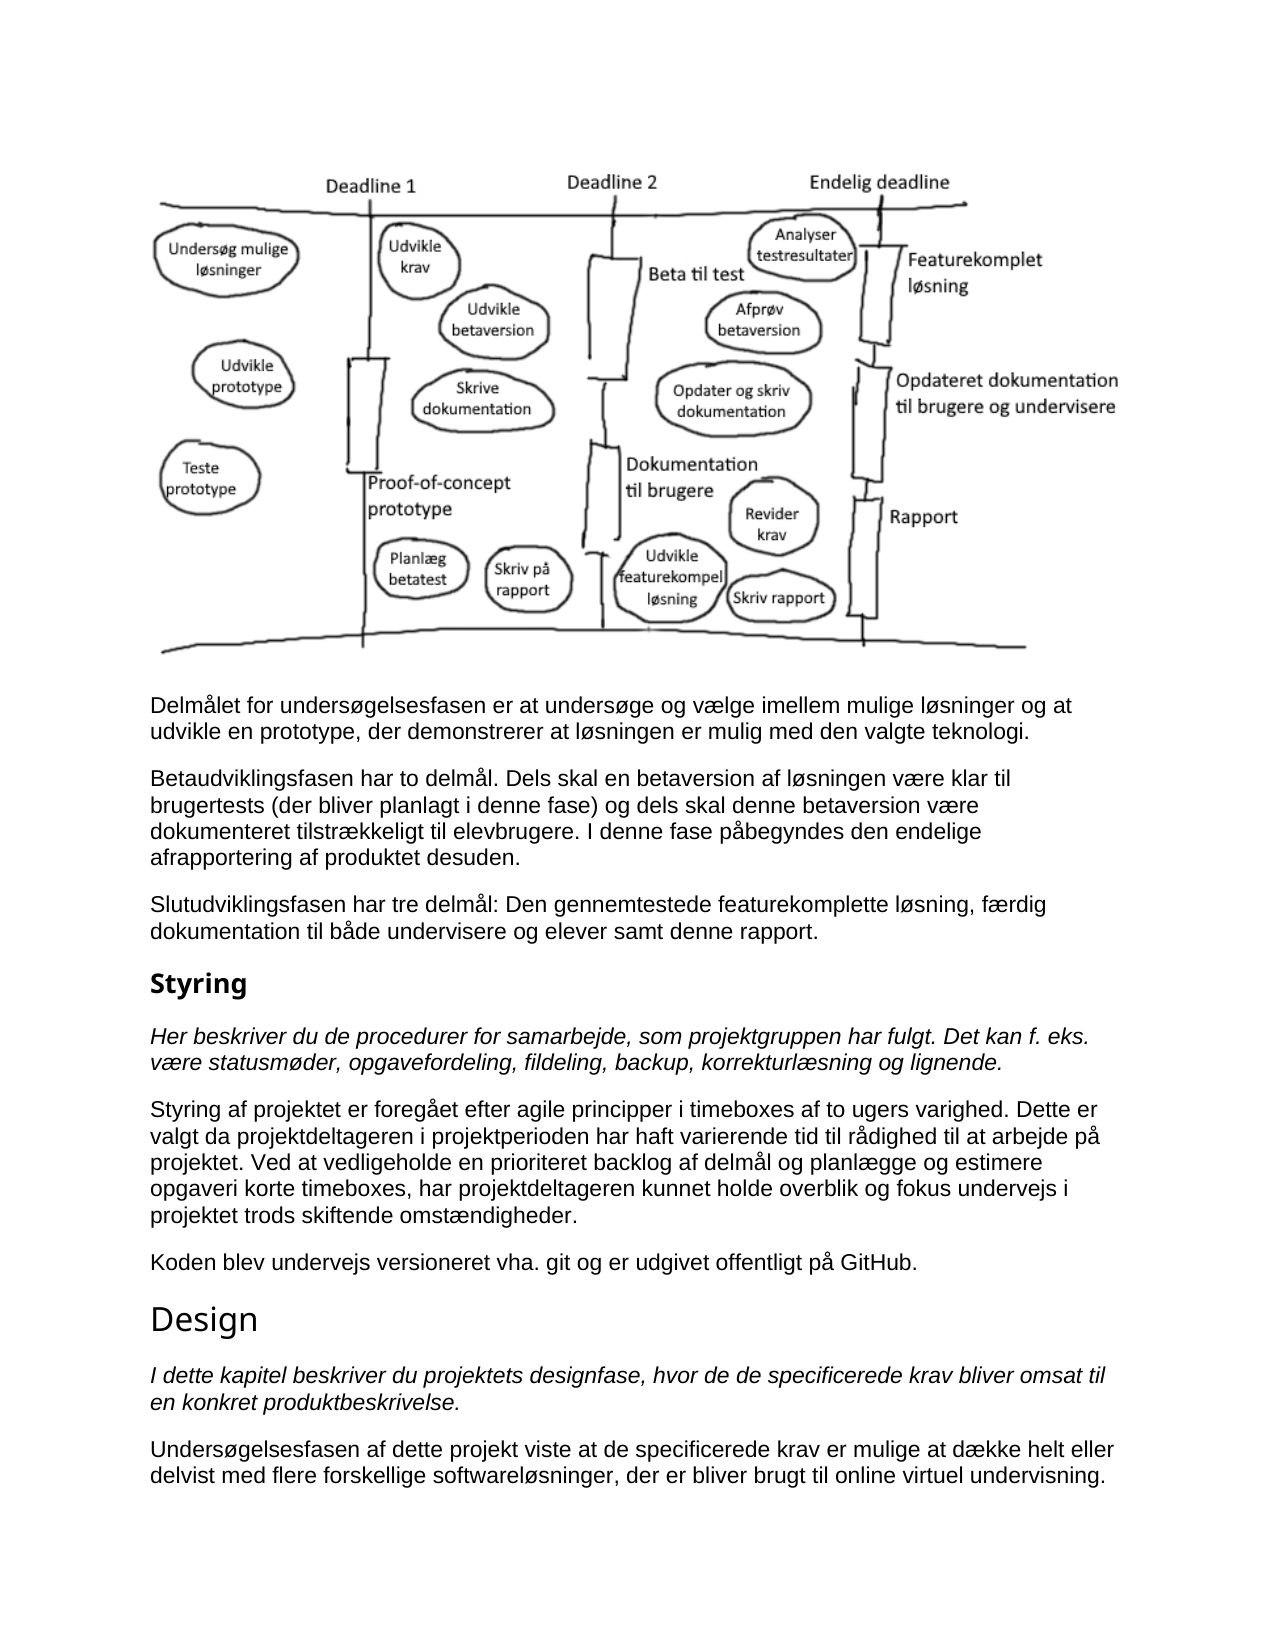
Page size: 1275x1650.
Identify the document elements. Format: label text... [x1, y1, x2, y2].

text Styring af projektet er foregået efter agile principper i timeboxes af to ugers varighed. Dette er valgt da projektdeltageren i projektperioden har haft varierende tid til rådighed til at arbejde på projektet. Ved at vedligeholde en prioriteret backlog af delmål og planlægge og estimere opgaveri korte timeboxes, har projektdeltageren kunnet holde overblik og fokus undervejs i projektet trods skiftende omstændigheder. [150, 1096, 1125, 1228]
subtitle Design [150, 1296, 1125, 1341]
text I dette kapitel beskriver du projektets designfase, hvor de de specificerede krav bliver omsat til en konkret produktbeskrivelse. [150, 1362, 1125, 1415]
text Betaudviklingsfasen har to delmål. Dels skal en betaversion af løsningen være klar til brugertests (der bliver planlagt i denne fase) og dels skal denne betaversion være dokumenteret tilstrækkeligt til elevbrugere. I denne fase påbegyndes den endelige afrapportering af produktet desuden. [150, 765, 1125, 871]
text Slutudviklingsfasen har tre delmål: Den gennemtestede featurekomplette løsning, færdig dokumentation til både undervisere og elever samt denne rapport. [150, 891, 1125, 944]
text Delmålet for undersøgelsesfasen er at undersøge og vælge imellem mulige løsninger og at udvikle en prototype, der demonstrerer at løsningen er mulig med den valgte teknologi. [150, 692, 1125, 744]
picture [150, 150, 1140, 671]
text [150, 1436, 1125, 1488]
text Her beskriver du de procedurer for samarbejde, som projektgruppen har fulgt. Det kan f. eks. være statusmøder, opgavefordeling, fildeling, backup, korrekturlæsning og lignende. [150, 1023, 1125, 1075]
subtitle Styring [150, 965, 1125, 1002]
text Koden blev undervejs versioneret vha. git og er udgivet offentligt på GitHub. [150, 1249, 1125, 1275]
